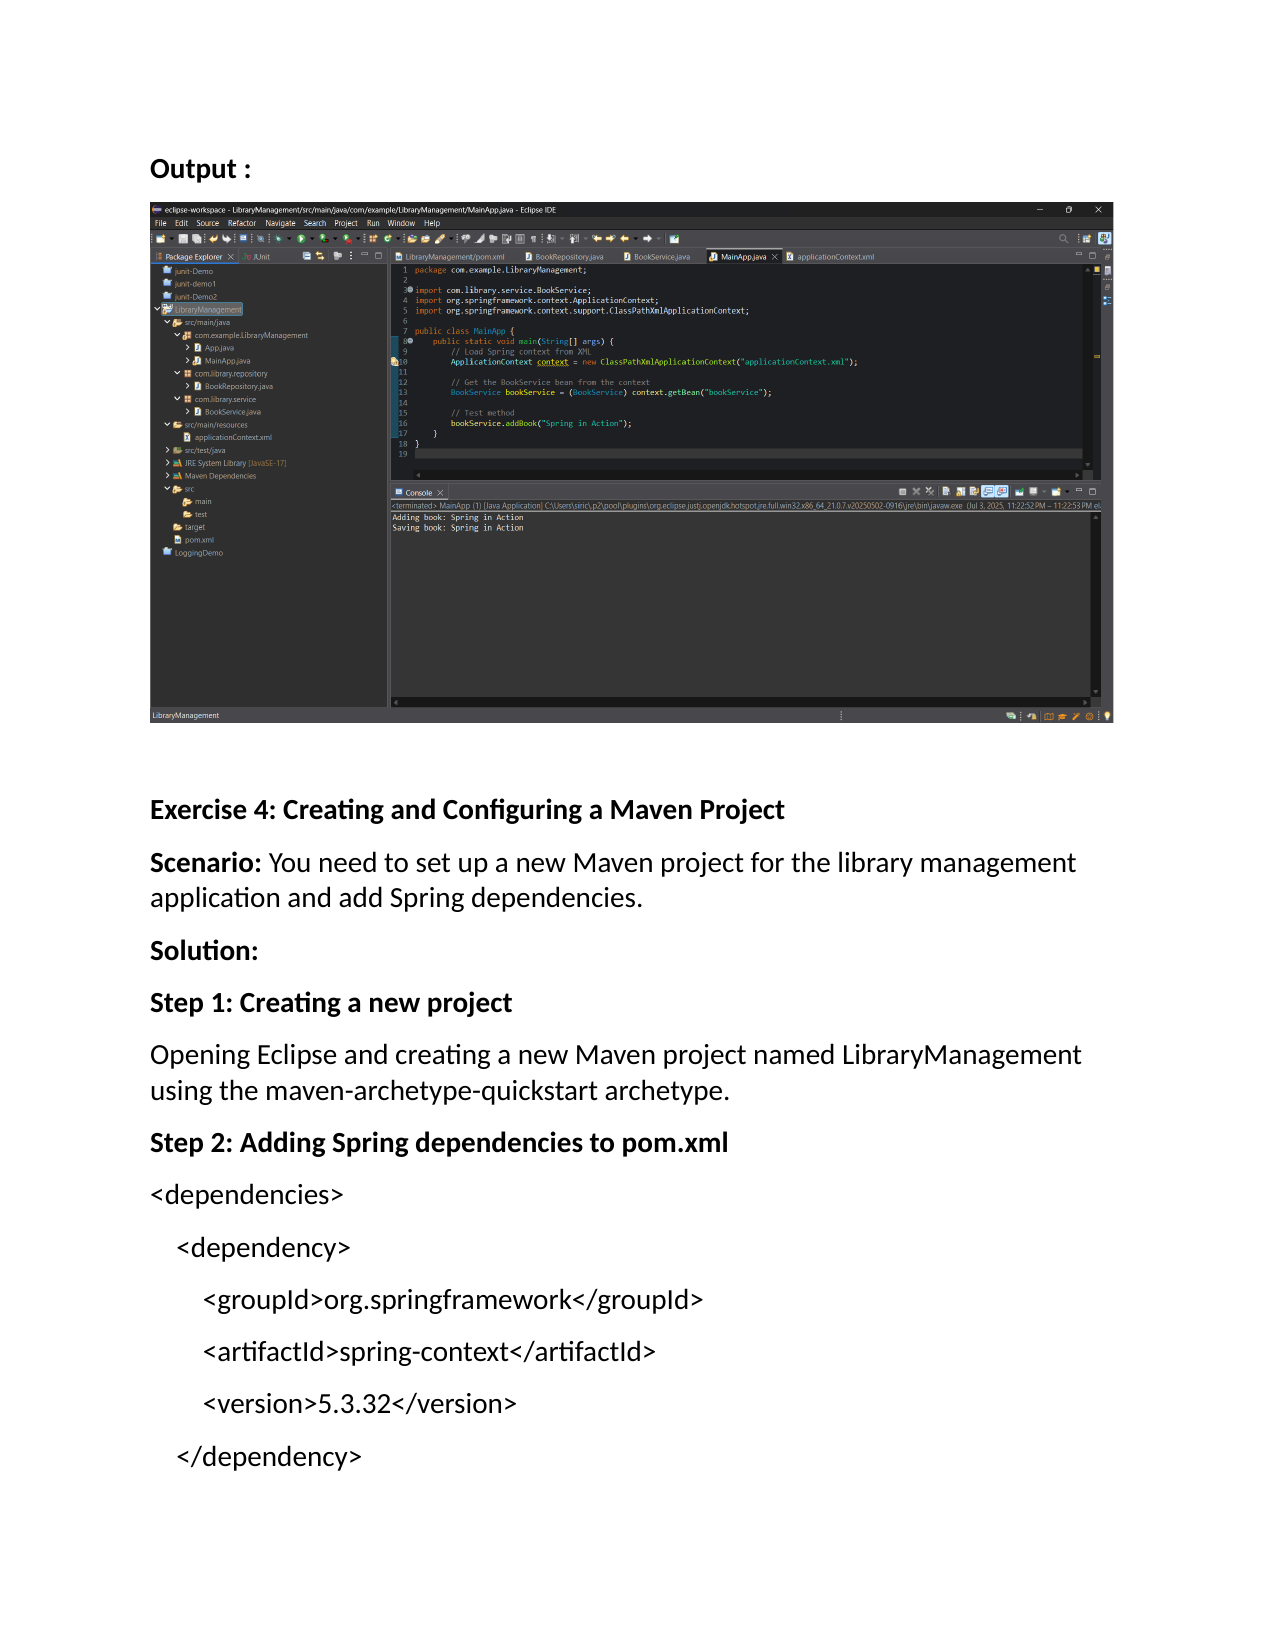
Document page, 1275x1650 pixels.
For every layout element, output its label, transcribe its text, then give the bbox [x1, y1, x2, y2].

picture [150, 202, 1114, 723]
text Output : [150, 150, 1125, 186]
text Opening Eclipse and creating a new Maven project named LibraryManagement using the maven-archetype-quickstart archetype. [150, 1036, 1125, 1107]
text <version>5.3.32</version> [150, 1386, 1125, 1421]
text <dependency> [150, 1229, 1125, 1264]
text <dependencies> [150, 1176, 1125, 1212]
text Solution: [150, 932, 1125, 967]
text Scenario: You need to set up a new Maven project for the library management application and add Spring dependencies. [150, 844, 1125, 915]
text </dependency> [150, 1438, 1125, 1473]
text Step 1: Creating a new project [150, 984, 1125, 1019]
text <groupId>org.springframework</groupId> [150, 1281, 1125, 1317]
text <artifactId>spring-context</artifactId> [150, 1333, 1125, 1369]
text Exercise 4: Creating and Configuring a Maven Project [150, 791, 1125, 827]
text Step 2: Adding Spring dependencies to pom.xml [150, 1124, 1125, 1160]
